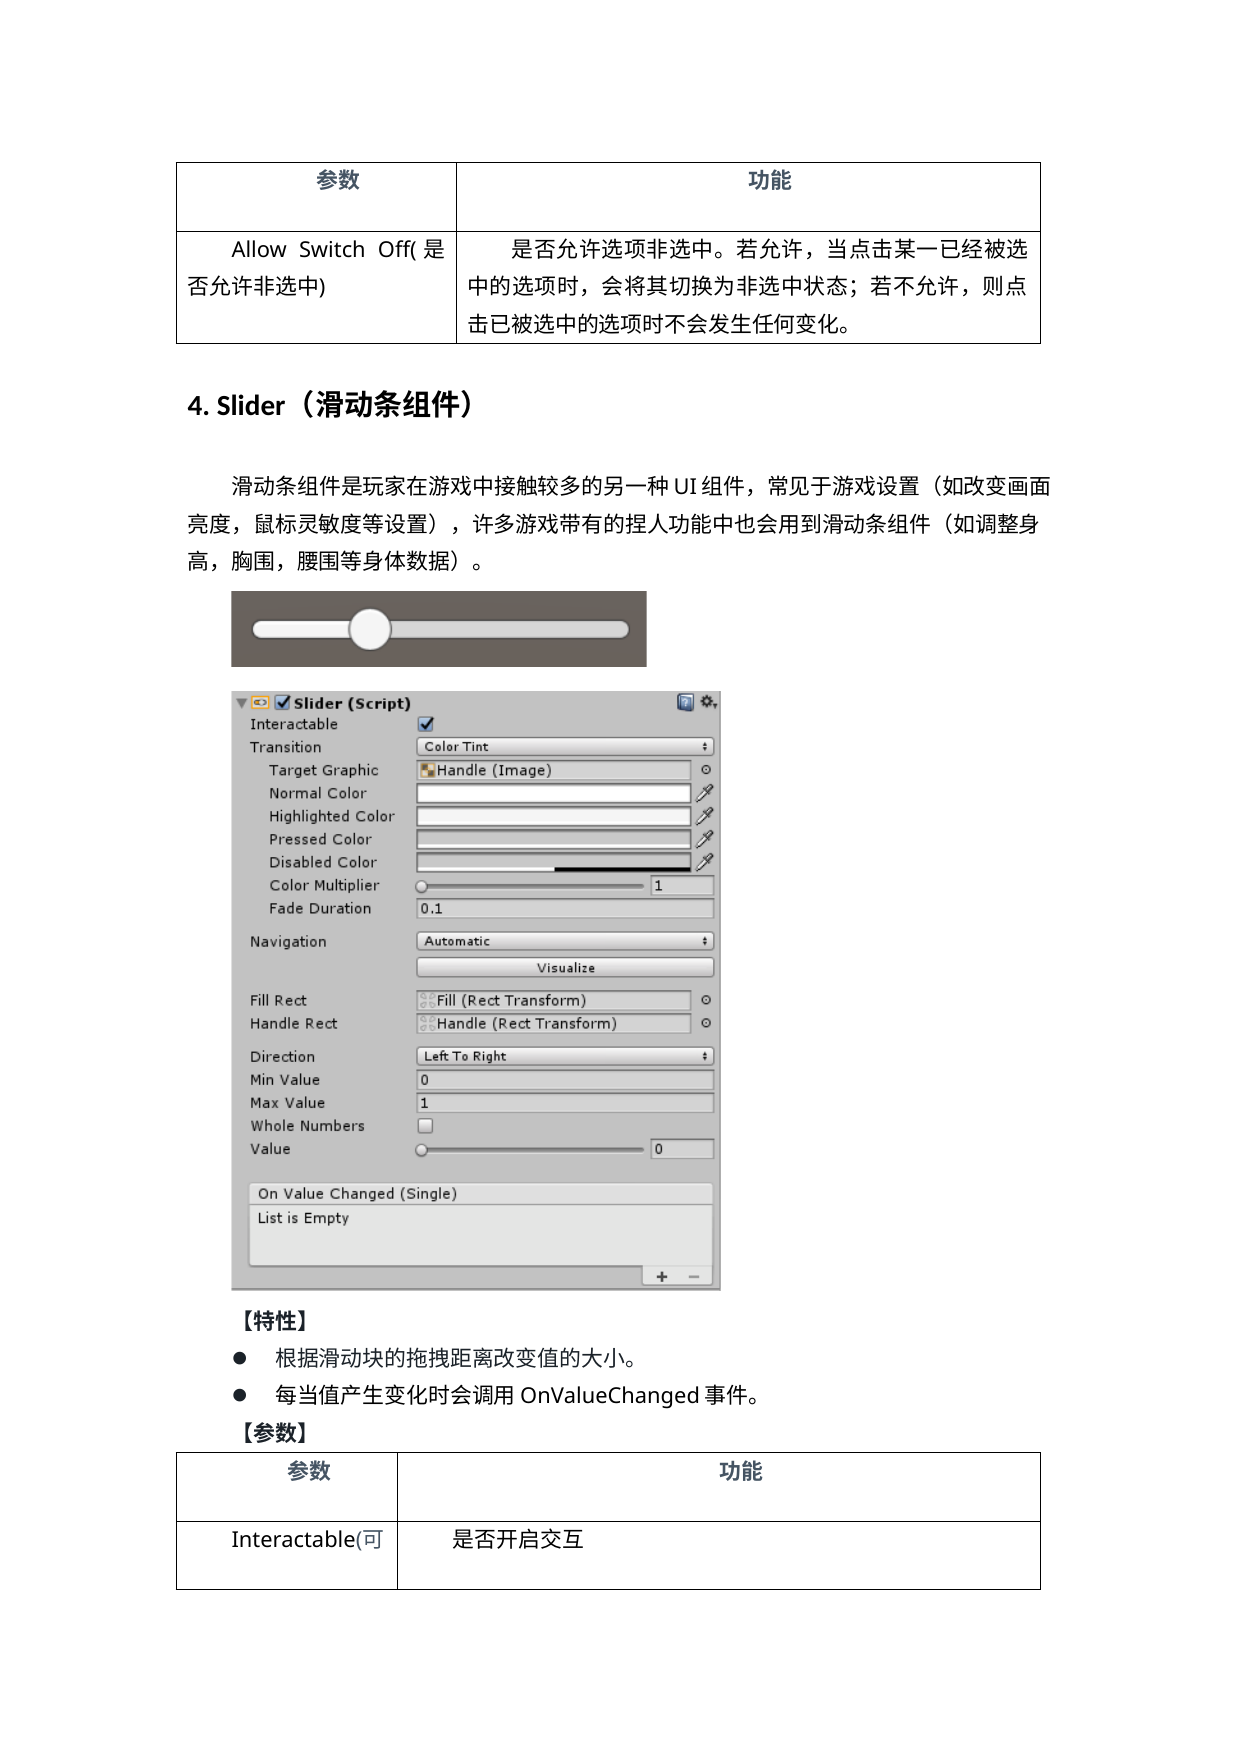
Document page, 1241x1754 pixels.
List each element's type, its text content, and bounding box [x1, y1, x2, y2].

list 根据滑动块的拖拽距离改变值的大小。 [187, 1341, 1053, 1373]
subtitle 4. Slider（滑动条组件） [187, 371, 1053, 436]
table_cell Allow Switch Off(是否允许非选中) [177, 232, 456, 342]
table_header 参数 [177, 163, 456, 231]
table_header 参数 [177, 1453, 397, 1521]
picture [231, 591, 647, 667]
text 【特性】 [187, 1303, 1053, 1336]
table_header 功能 [398, 1453, 1040, 1521]
table_cell Interactable(可交互) [177, 1522, 397, 1589]
list 每当值产生变化时会调用OnValueChanged事件。 [187, 1378, 1053, 1410]
table_header 功能 [457, 163, 1040, 231]
picture [231, 691, 721, 1291]
table_cell 是否允许选项非选中。若允许，当点击某一已经被选中的选项时，会将其切换为非选中状态；若不允许，则点击已被选中的选项时不会发生任何变化。 [457, 232, 1040, 342]
text 【参数】 [187, 1415, 1053, 1448]
text 滑动条组件是玩家在游戏中接触较多的另一种UI组件，常见于游戏设置（如改变画面亮度，鼠标灵敏度等设置），许多游戏带有的捏人功能中也会用到滑动条组件（如调整身高，胸围，腰围等身体数据）。 [187, 469, 1053, 576]
table_cell 是否开启交互 [398, 1522, 1040, 1589]
